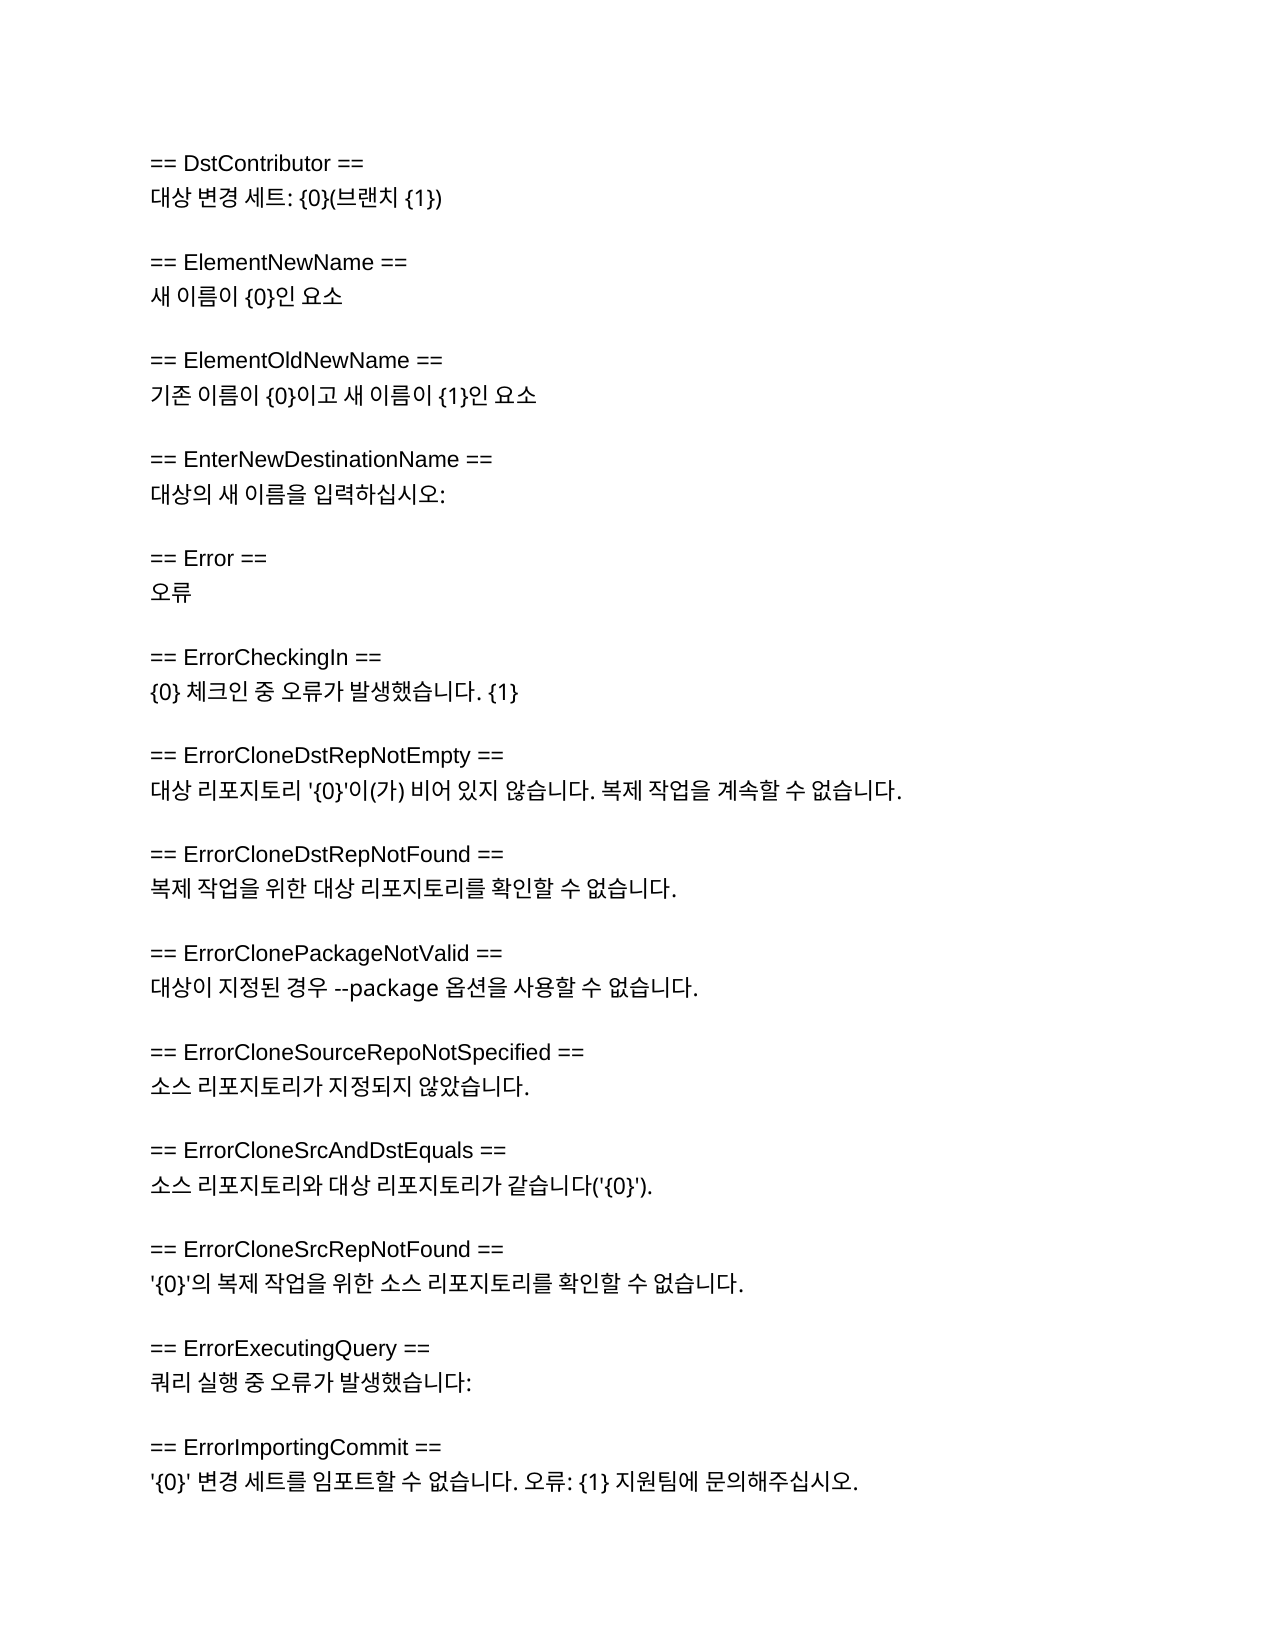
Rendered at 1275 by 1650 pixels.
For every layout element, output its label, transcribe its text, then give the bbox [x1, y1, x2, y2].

text '{0}' 변경 세트를 임포트할 수 없습니다. 오류: {1} 지원팀에 문의해주십시오. [150, 1464, 1125, 1497]
text == ErrorCloneSrcRepNotFound == [150, 1236, 1125, 1262]
text 오류 [150, 575, 1125, 608]
text == ErrorCloneDstRepNotFound == [150, 841, 1125, 867]
text 대상이 지정된 경우 --package 옵션을 사용할 수 없습니다. [150, 970, 1125, 1003]
text 대상 변경 세트: {0}(브랜치 {1}) [150, 180, 1125, 213]
text == ErrorCheckingIn == [150, 643, 1125, 670]
text 소스 리포지토리와 대상 리포지토리가 같습니다('{0}'). [150, 1167, 1125, 1201]
text 쿼리 실행 중 오류가 발생했습니다: [150, 1365, 1125, 1398]
text == ElementNewName == [150, 249, 1125, 275]
text == ErrorCloneSrcAndDstEquals == [150, 1137, 1125, 1164]
text '{0}'의 복제 작업을 위한 소스 리포지토리를 확인할 수 없습니다. [150, 1266, 1125, 1299]
text {0} 체크인 중 오류가 발생했습니다. {1} [150, 674, 1125, 707]
text 소스 리포지토리가 지정되지 않았습니다. [150, 1069, 1125, 1102]
text 새 이름이 {0}인 요소 [150, 279, 1125, 312]
text == ErrorClonePackageNotValid == [150, 940, 1125, 966]
text == ErrorCloneSourceRepoNotSpecified == [150, 1038, 1125, 1065]
text == ErrorCloneDstRepNotEmpty == [150, 742, 1125, 769]
text 대상 리포지토리 '{0}'이(가) 비어 있지 않습니다. 복제 작업을 계속할 수 없습니다. [150, 772, 1125, 806]
text 대상의 새 이름을 입력하십시오: [150, 476, 1125, 510]
text == EnterNewDestinationName == [150, 446, 1125, 473]
text == ElementOldNewName == [150, 347, 1125, 374]
text == DstContributor == [150, 150, 1125, 176]
text 복제 작업을 위한 대상 리포지토리를 확인할 수 없습니다. [150, 871, 1125, 904]
text 기존 이름이 {0}이고 새 이름이 {1}인 요소 [150, 378, 1125, 411]
text == ErrorImportingCommit == [150, 1433, 1125, 1460]
text == ErrorExecutingQuery == [150, 1335, 1125, 1361]
text == Error == [150, 545, 1125, 571]
